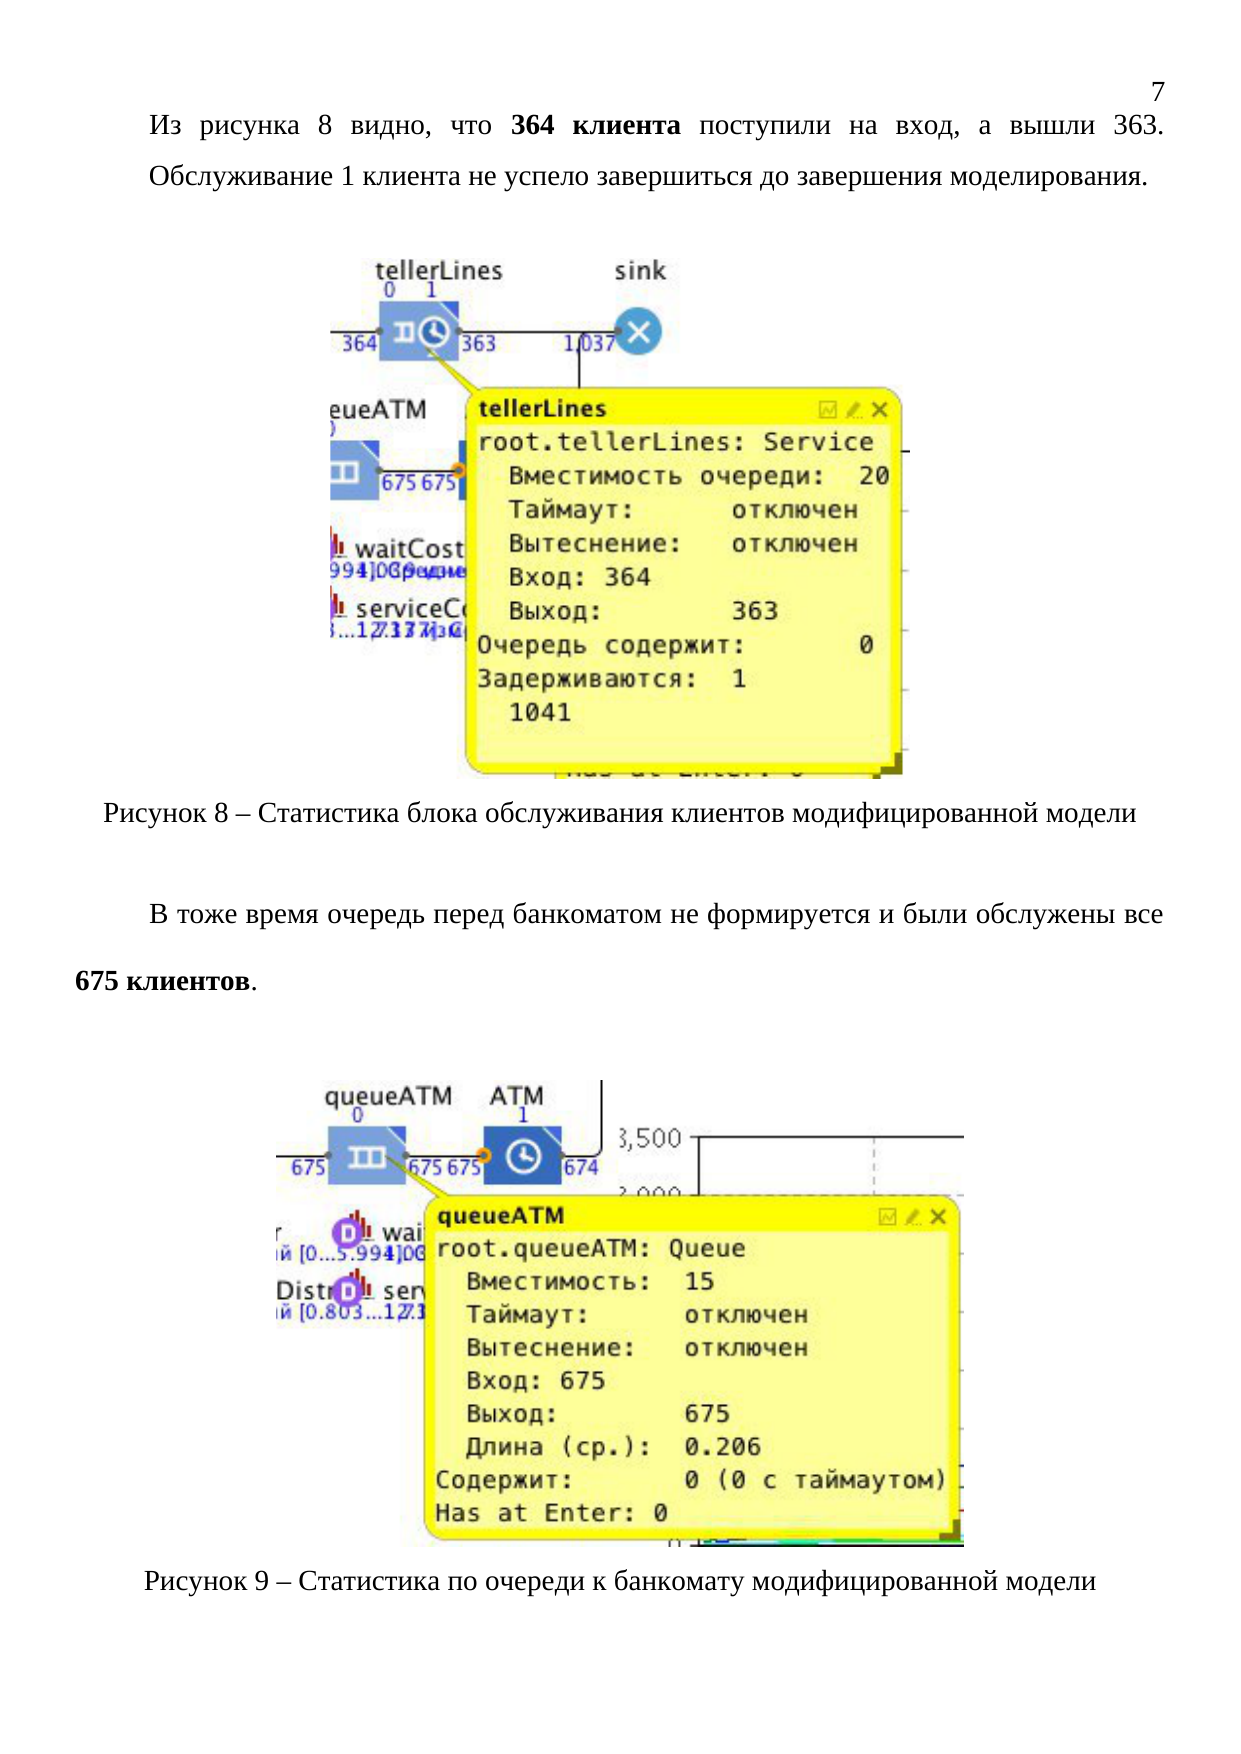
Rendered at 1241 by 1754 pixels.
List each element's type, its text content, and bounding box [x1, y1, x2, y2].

list Из рисунка 8 видно, что 364 клиента поступили на вход, а вышли 363. Обслуживание 1 клиента не успело завершиться до завершения моделирования. [149, 107, 1165, 191]
list Рисунок 9 – Статистика по очереди к банкомату модифицированной модели [75, 1563, 1165, 1597]
list В тоже время очередь перед банкоматом не формируется и были обслужены все 675 клиентов. [75, 896, 1165, 996]
picture [276, 1080, 964, 1547]
picture [330, 258, 910, 779]
list Рисунок 8 – Статистика блока обслуживания клиентов модифицированной модели [75, 795, 1165, 829]
